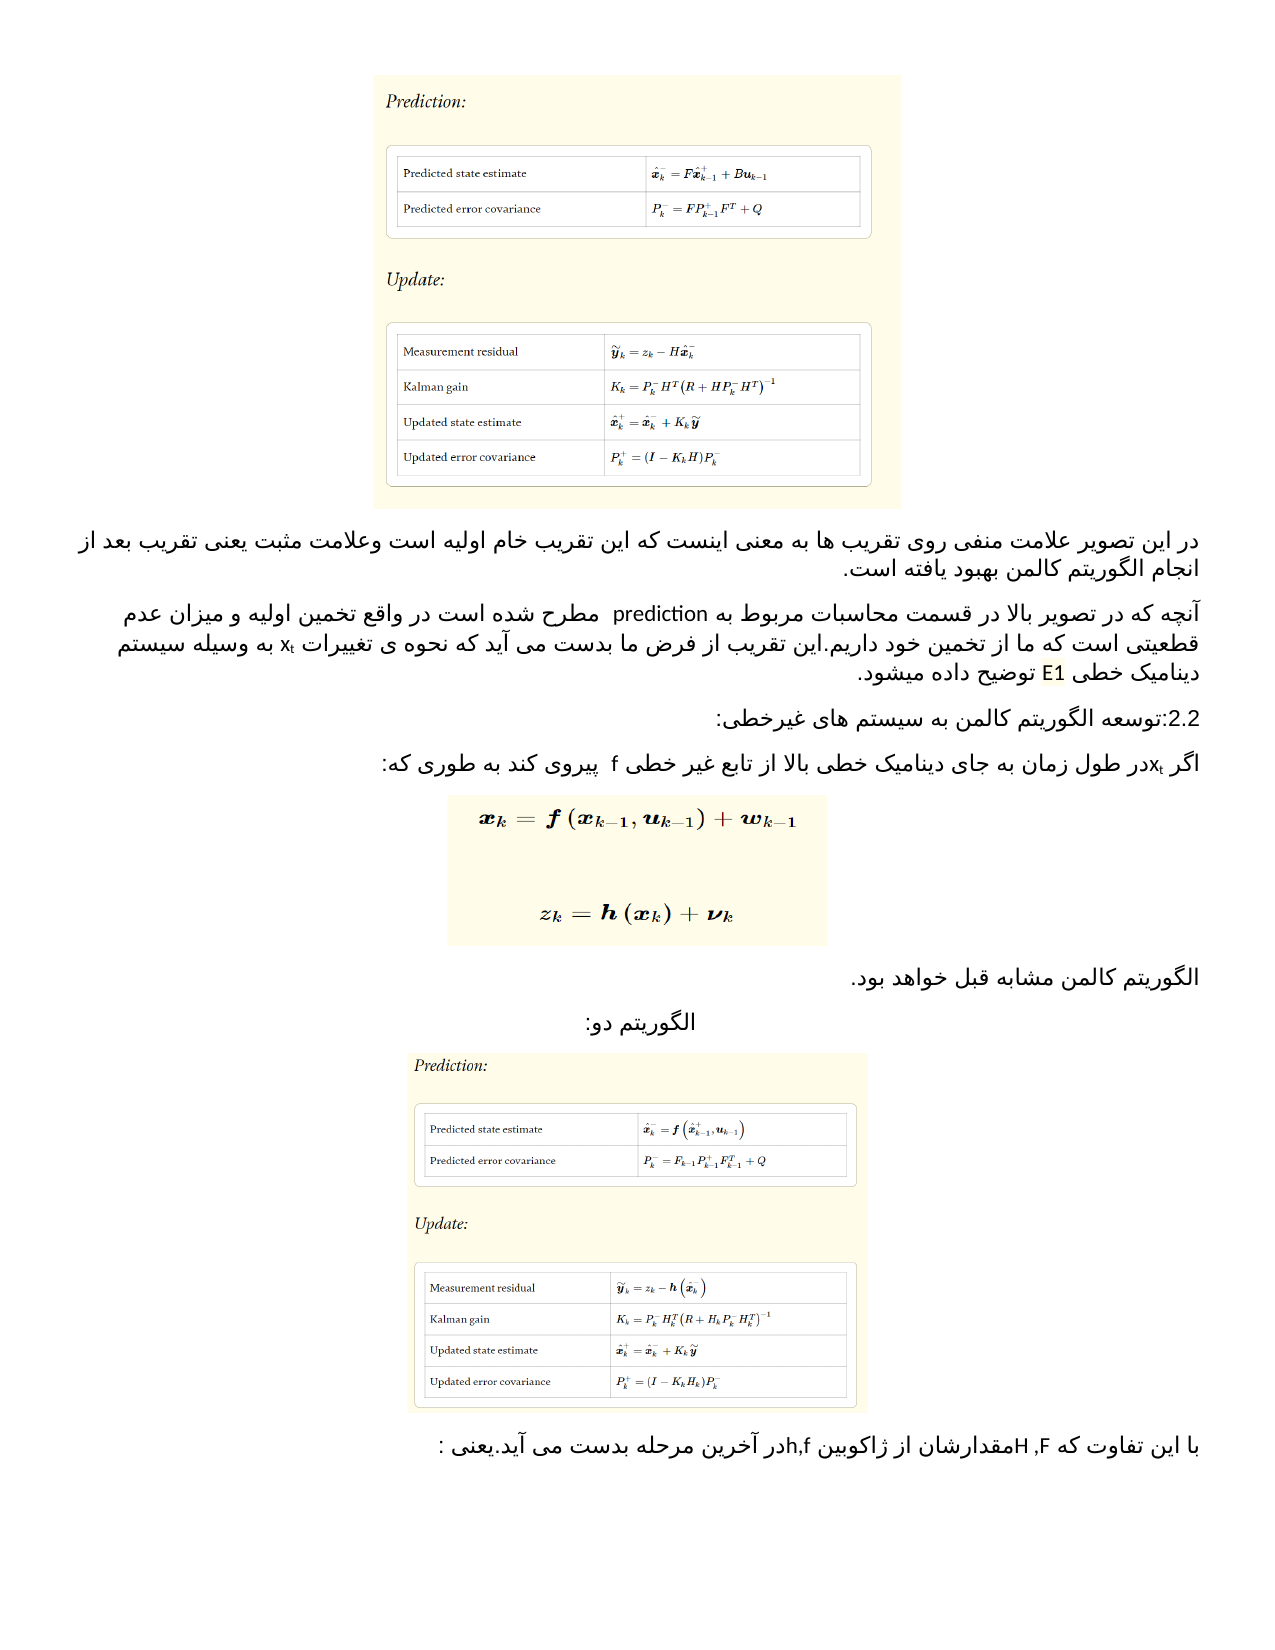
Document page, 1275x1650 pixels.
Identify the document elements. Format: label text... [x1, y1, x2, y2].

text الگوریتم کالمن مشابه قبل خواهد بود. [75, 964, 1200, 990]
picture [373, 75, 902, 509]
text با این تفاوت که H ,Fمقدارشان از ژاکوبین h,fدر آخرین مرحله بدست می آید.یعنی : [75, 1431, 1200, 1459]
text در این تصویر علامت منفی روی تقریب ها به معنی اینست که این تقریب خام اولیه است وعلامت مثبت یعنی تقریب بعد از انجام الگوریتم کالمن بهبود یافته است. [75, 527, 1200, 581]
picture [407, 1053, 868, 1413]
text الگوریتم دو: [75, 1008, 1200, 1035]
text آنچه که در تصویر بالا در قسمت محاسبات مربوط به prediction مطرح شده است در واقع تخمین اولیه و میزان عدم قطعیتی است که ما از تخمین خود داریم.این تقریب از فرض ما بدست می آید که نحوه ی تغییرات xt به وسیله سیستم دینامیک خطی E1 توضیح داده میشود. [75, 599, 1200, 686]
text 2.2:توسعه الگوریتم کالمن به سیستم های غیرخطی: [75, 705, 1200, 731]
text اگر xtدر طول زمان به جای دینامیک خطی بالا از تابع غیر خطی f پیروی کند به طوری که: [75, 749, 1200, 777]
picture [447, 795, 828, 946]
